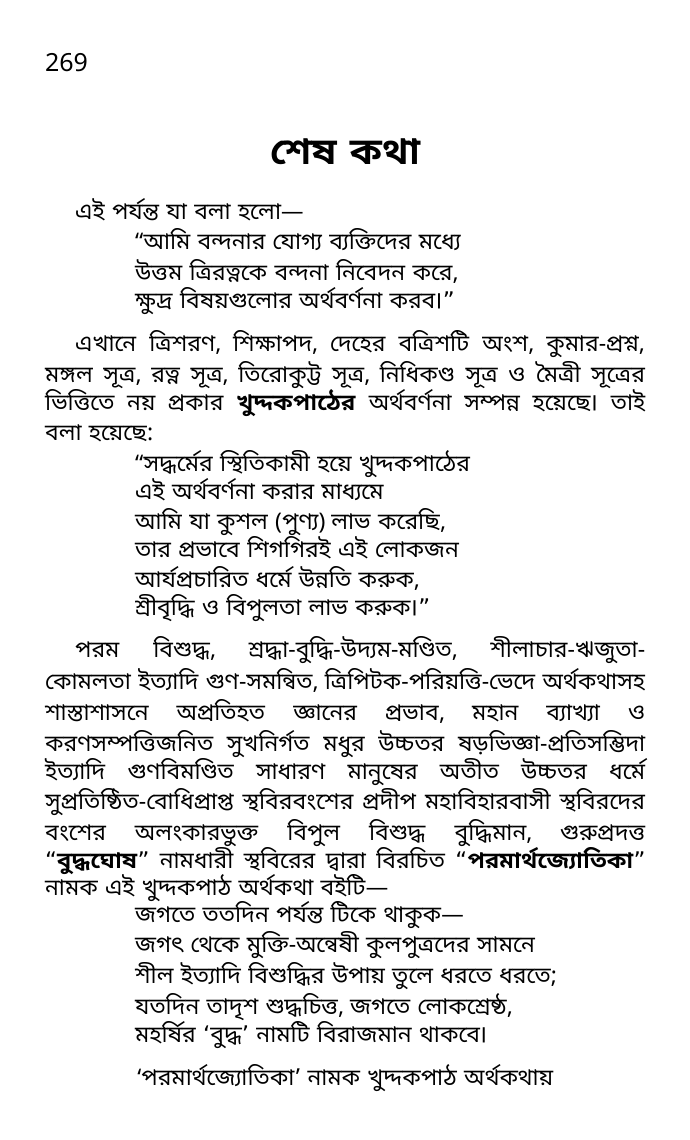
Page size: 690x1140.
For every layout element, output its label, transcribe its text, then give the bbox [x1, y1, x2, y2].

text এখানে ত্রিশরণ, শিক্ষাপদ, দেহের বত্রিশটি অংশ, কুমার-প্রশ্ন, মঙ্গল সূত্র, রত্ন সূত্র, তিরোকুট্ট সূত্র, নিধিকণ্ড সূত্র ও মৈত্রী সূত্রের ভিত্তিতে নয় প্রকার খুদ্দকপাঠের অর্থবর্ণনা সম্পন্ন হয়েছে। তাই বলা হয়েছে: [45, 327, 645, 447]
text জগৎ থেকে মুক্তি-অন্বেষী কুলপুত্রদের সামনে [45, 927, 645, 959]
text পরম বিশুদ্ধ, শ্রদ্ধা-বুদ্ধি-উদ্যম-মণ্ডিত, শীলাচার-ঋজুতা-কোমলতা ইত্যাদি গুণ-সমন্বিত, ত্রিপিটক-পরিয়ত্তি-ভেদে অর্থকথাসহ শাস্তাশাসনে অপ্রতিহত জ্ঞানের প্রভাব, মহান ব্যাখ্যা ও করণসম্পত্তিজনিত সুখনির্গত মধুর উচ্চতর ষড়ভিজ্ঞা-প্রতিসম্ভিদা ইত্যাদি গুণবিমণ্ডিত সাধারণ মানুষের অতীত উচ্চতর ধর্মে সুপ্রতিষ্ঠিত-বোধিপ্রাপ্ত স্থবিরবংশের প্রদীপ মহাবিহারবাসী স্থবিরদের বংশের অলংকারভুক্ত বিপুল বিশুদ্ধ বুদ্ধিমান, গুরুপ্রদত্ত “বুদ্ধঘোষ” নামধারী স্থবিরের দ্বারা বিরচিত “পরমার্থজ্যোতিকা” নামক এই খুদ্দকপাঠ অর্থকথা বইটি— [45, 633, 645, 901]
text শীল ইত্যাদি বিশুদ্ধির উপায় তুলে ধরতে ধরতে; [45, 959, 645, 990]
text “সদ্ধর্মের স্থিতিকামী হয়ে খুদ্দকপাঠের [45, 447, 645, 478]
text তার প্রভাবে শিগগিরই এই লোকজন [45, 536, 645, 563]
text জগতে ততদিন পর্যন্ত টিকে থাকুক— [45, 901, 645, 927]
subtitle শেষ কথা [45, 130, 645, 173]
text ‘পরমার্থজ্যোতিকা’ নামক খুদ্দকপাঠ অর্থকথায় [45, 1060, 645, 1094]
text আর্যপ্রচারিত ধর্মে উন্নতি করুক, [45, 563, 645, 594]
text আমি যা কুশল (পুণ্য) লাভ করেছি, [45, 505, 645, 536]
text যতদিন তাদৃশ শুদ্ধচিত্ত, জগতে লোকশ্রেষ্ঠ, [45, 990, 645, 1021]
text মহর্ষির ‘বুদ্ধ’ নামটি বিরাজমান থাকবে। [45, 1021, 645, 1048]
text শ্রীবৃদ্ধি ও বিপুলতা লাভ করুক।” [165, 594, 645, 621]
text এই অর্থবর্ণনা করার মাধ্যমে [45, 478, 645, 505]
text উত্তম ত্রিরত্নকে বন্দনা নিবেদন করে, [45, 256, 645, 287]
text এই পর্যন্ত যা বলা হলো— [45, 198, 645, 225]
text ক্ষুদ্র বিষয়গুলোর অর্থবর্ণনা করব।” [45, 287, 645, 314]
text “আমি বন্দনার যোগ্য ব্যক্তিদের মধ্যে [45, 225, 645, 256]
text শ্রীবৃদ্ধি ও বিপুলতা লাভ করুক।” [45, 594, 169, 621]
